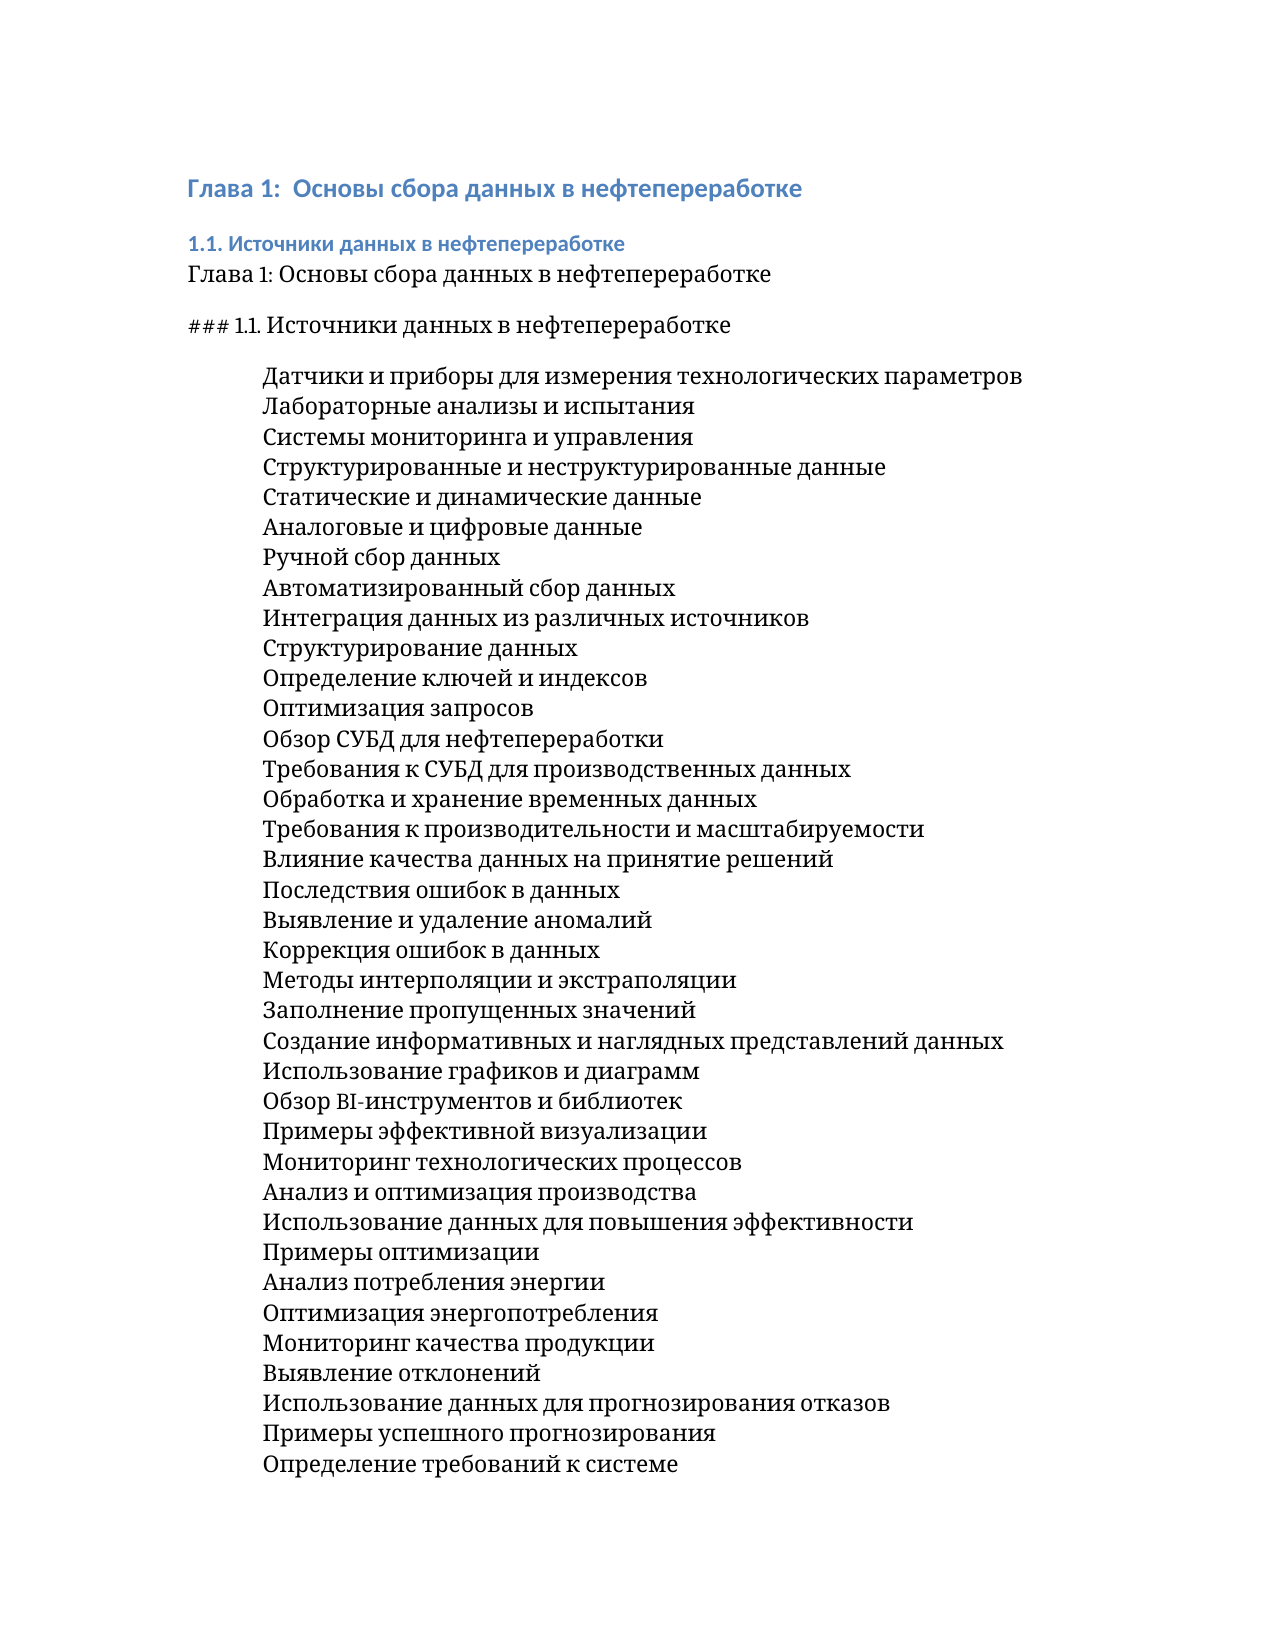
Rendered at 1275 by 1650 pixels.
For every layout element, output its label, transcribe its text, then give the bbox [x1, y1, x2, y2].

list Анализ потребления энергии [262, 1270, 1087, 1296]
list Статические и динамические данные [262, 485, 1087, 511]
list Выявление и удаление аномалий [262, 908, 1087, 934]
list Мониторинг качества продукции [262, 1331, 1087, 1357]
list Методы интерполяции и экстраполяции [262, 968, 1087, 994]
list Обработка и хранение временных данных [262, 787, 1087, 813]
list Обзор BI-инструментов и библиотек [262, 1089, 1087, 1115]
list Выявление отклонений [262, 1361, 1087, 1387]
list Создание информативных и наглядных представлений данных [262, 1028, 1087, 1055]
list Мониторинг технологических процессов [262, 1149, 1087, 1176]
list Оптимизация запросов [262, 696, 1087, 722]
list Использование графиков и диаграмм [262, 1059, 1087, 1085]
list Примеры успешного прогнозирования [262, 1421, 1087, 1447]
list Коррекция ошибок в данных [262, 938, 1087, 964]
list Структурированные и неструктурированные данные [262, 454, 1087, 481]
list Системы мониторинга и управления [262, 424, 1087, 451]
list Автоматизированный сбор данных [262, 575, 1087, 602]
subtitle 1.1. Источники данных в нефтепереработке [187, 229, 1087, 258]
list Использование данных для повышения эффективности [262, 1210, 1087, 1236]
list Структурирование данных [262, 636, 1087, 662]
list Интеграция данных из различных источников [262, 606, 1087, 632]
list Определение ключей и индексов [262, 666, 1087, 692]
list Обзор СУБД для нефтепереработки [262, 726, 1087, 753]
list Оптимизация энергопотребления [262, 1300, 1087, 1327]
list Последствия ошибок в данных [262, 877, 1087, 904]
subtitle Глава 1: Основы сбора данных в нефтепереработке [187, 171, 1087, 204]
list Ручной сбор данных [262, 545, 1087, 571]
list Аналоговые и цифровые данные [262, 515, 1087, 541]
text ### 1.1. Источники данных в нефтепереработке [187, 313, 1087, 339]
list Требования к СУБД для производственных данных [262, 757, 1087, 783]
list Определение требований к системе [262, 1451, 1087, 1478]
list Датчики и приборы для измерения технологических параметров [262, 364, 1087, 390]
list Влияние качества данных на принятие решений [262, 847, 1087, 873]
text Глава 1: Основы сбора данных в нефтепереработке [187, 262, 1087, 288]
list Примеры эффективной визуализации [262, 1119, 1087, 1145]
list Требования к производительности и масштабируемости [262, 817, 1087, 843]
list Использование данных для прогнозирования отказов [262, 1391, 1087, 1417]
list Примеры оптимизации [262, 1240, 1087, 1266]
list Лабораторные анализы и испытания [262, 394, 1087, 420]
list Анализ и оптимизация производства [262, 1179, 1087, 1206]
list Заполнение пропущенных значений [262, 998, 1087, 1024]
